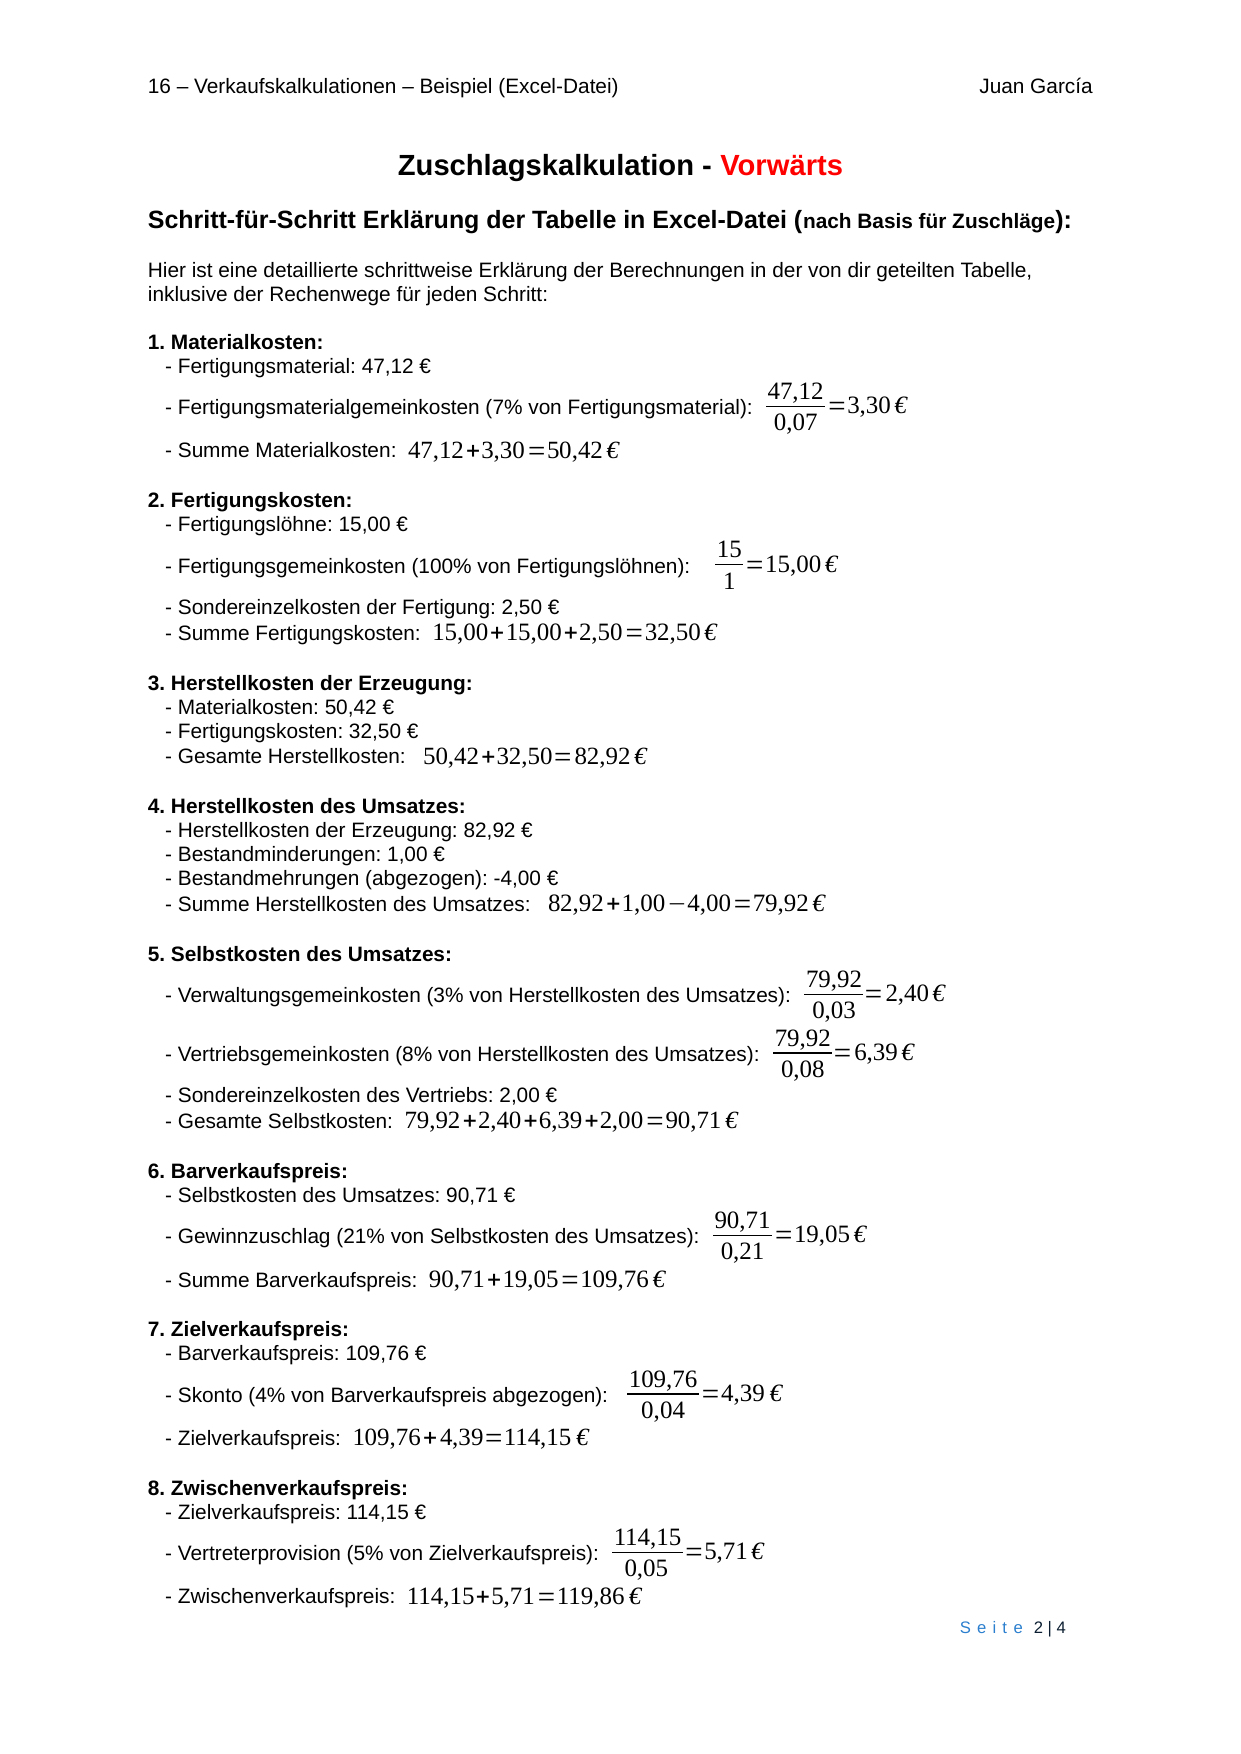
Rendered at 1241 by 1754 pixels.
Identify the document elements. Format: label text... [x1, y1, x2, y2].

text - Herstellkosten der Erzeugung: 82,92 € [148, 818, 1093, 842]
text 1. Materialkosten: [148, 330, 1093, 354]
text - Zwischenverkaufspreis: [148, 1582, 1093, 1610]
text - Summe Barverkaufspreis: [148, 1266, 1093, 1293]
text - Sondereinzelkosten des Vertriebs: 2,00 € [148, 1083, 1093, 1107]
text 7. Zielverkaufspreis: [148, 1317, 1093, 1341]
text - Fertigungskosten: 32,50 € [148, 718, 1093, 742]
text 8. Zwischenverkaufspreis: [148, 1476, 1093, 1499]
text 5. Selbstkosten des Umsatzes: [148, 941, 1093, 965]
text - Summe Materialkosten: [148, 437, 1093, 464]
text 4. Herstellkosten des Umsatzes: [148, 794, 1093, 818]
text - Verwaltungsgemeinkosten (3% von Herstellkosten des Umsatzes): [148, 965, 1093, 1024]
text - Summe Fertigungskosten: [148, 619, 1093, 647]
text - Bestandmehrungen (abgezogen): -4,00 € [148, 866, 1093, 890]
text Zuschlagskalkulation - Vorwärts [148, 148, 1093, 181]
text - Fertigungsmaterialgemeinkosten (7% von Fertigungsmaterial): [148, 378, 1093, 437]
text - Gesamte Selbstkosten: [148, 1107, 1093, 1135]
text 6. Barverkaufspreis: [148, 1159, 1093, 1183]
text - Materialkosten: 50,42 € [148, 694, 1093, 718]
text - Fertigungsmaterial: 47,12 € [148, 354, 1093, 378]
text 2. Fertigungskosten: [148, 488, 1093, 512]
text - Fertigungslöhne: 15,00 € [148, 512, 1093, 536]
text - Zielverkaufspreis: 114,15 € [148, 1499, 1093, 1523]
text Schritt-für-Schritt Erklärung der Tabelle in Excel-Datei (nach Basis für Zuschläge): [148, 205, 1093, 234]
text - Gesamte Herstellkosten: [148, 742, 1093, 770]
text - Skonto (4% von Barverkaufspreis abgezogen): [148, 1365, 1093, 1424]
text - Vertriebsgemeinkosten (8% von Herstellkosten des Umsatzes): [148, 1024, 1093, 1083]
text - Gewinnzuschlag (21% von Selbstkosten des Umsatzes): [148, 1207, 1093, 1266]
text - Fertigungsgemeinkosten (100% von Fertigungslöhnen): [148, 536, 1093, 595]
text Hier ist eine detaillierte schrittweise Erklärung der Berechnungen in der von dir geteilten Tabelle, inklusive der Rechenwege für jeden Schritt: [148, 258, 1093, 306]
text - Summe Herstellkosten des Umsatzes: [148, 890, 1093, 917]
text - Vertreterprovision (5% von Zielverkaufspreis): [148, 1523, 1093, 1582]
text - Bestandminderungen: 1,00 € [148, 842, 1093, 866]
text - Sondereinzelkosten der Fertigung: 2,50 € [148, 595, 1093, 619]
text 3. Herstellkosten der Erzeugung: [148, 671, 1093, 694]
text - Zielverkaufspreis: [148, 1424, 1093, 1452]
text - Barverkaufspreis: 109,76 € [148, 1341, 1093, 1365]
text - Selbstkosten des Umsatzes: 90,71 € [148, 1183, 1093, 1207]
